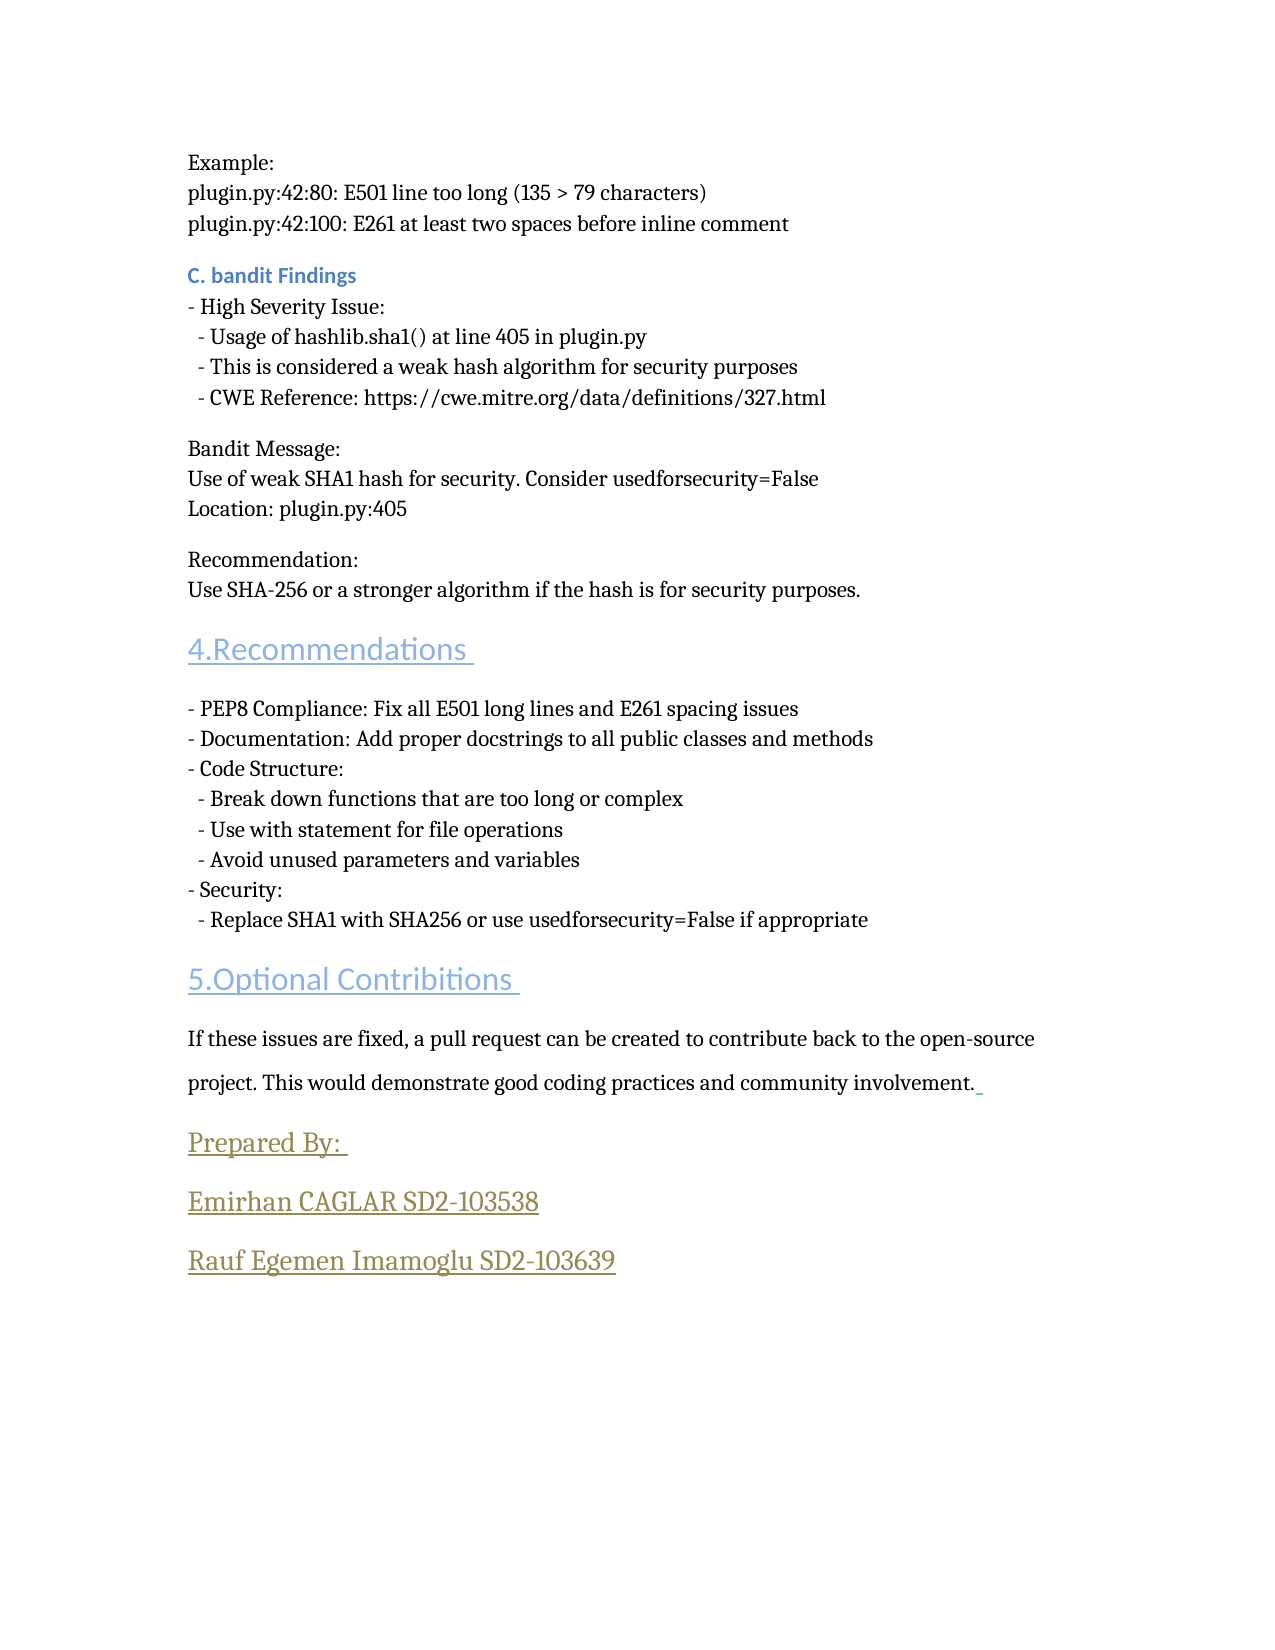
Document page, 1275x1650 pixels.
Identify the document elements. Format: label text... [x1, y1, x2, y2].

text Rauf Egemen Imamoglu SD2-103639 [187, 1244, 1087, 1278]
text 4.Recommendations [187, 628, 1087, 669]
text 5.Optional Contribitions [187, 958, 1087, 999]
subtitle C. bandit Findings [187, 261, 1087, 289]
text Recommendation: Use SHA-256 or a stronger algorithm if the hash is for security purposes. [187, 547, 1087, 603]
text Bandit Message: Use of weak SHA1 hash for security. Consider usedforsecurity=False Location: plugin.py:405 [187, 435, 1087, 522]
text Example: plugin.py:42:80: E501 line too long (135 > 79 characters) plugin.py:42:100: E261 at least two spaces before inline comment [187, 150, 1087, 237]
text - High Severity Issue: - Usage of hashlib.sha1() at line 405 in plugin.py - This is considered a weak hash algorithm for security purposes - CWE Reference: https://cwe.mitre.org/data/definitions/327.html [187, 294, 1087, 411]
text Emirhan CAGLAR SD2-103538 [187, 1185, 1087, 1219]
text If these issues are fixed, a pull request can be created to contribute back to the open-source project. This would demonstrate good coding practices and community involvement. [187, 1026, 1087, 1099]
text Prepared By: [187, 1126, 1087, 1159]
text - PEP8 Compliance: Fix all E501 long lines and E261 spacing issues - Documentation: Add proper docstrings to all public classes and methods - Code Structure: - Break down functions that are too long or complex - Use with statement for file operations - Avoid unused parameters and variables - Security: - Replace SHA1 with SHA256 or use usedforsecurity=False if appropriate [187, 696, 1087, 933]
